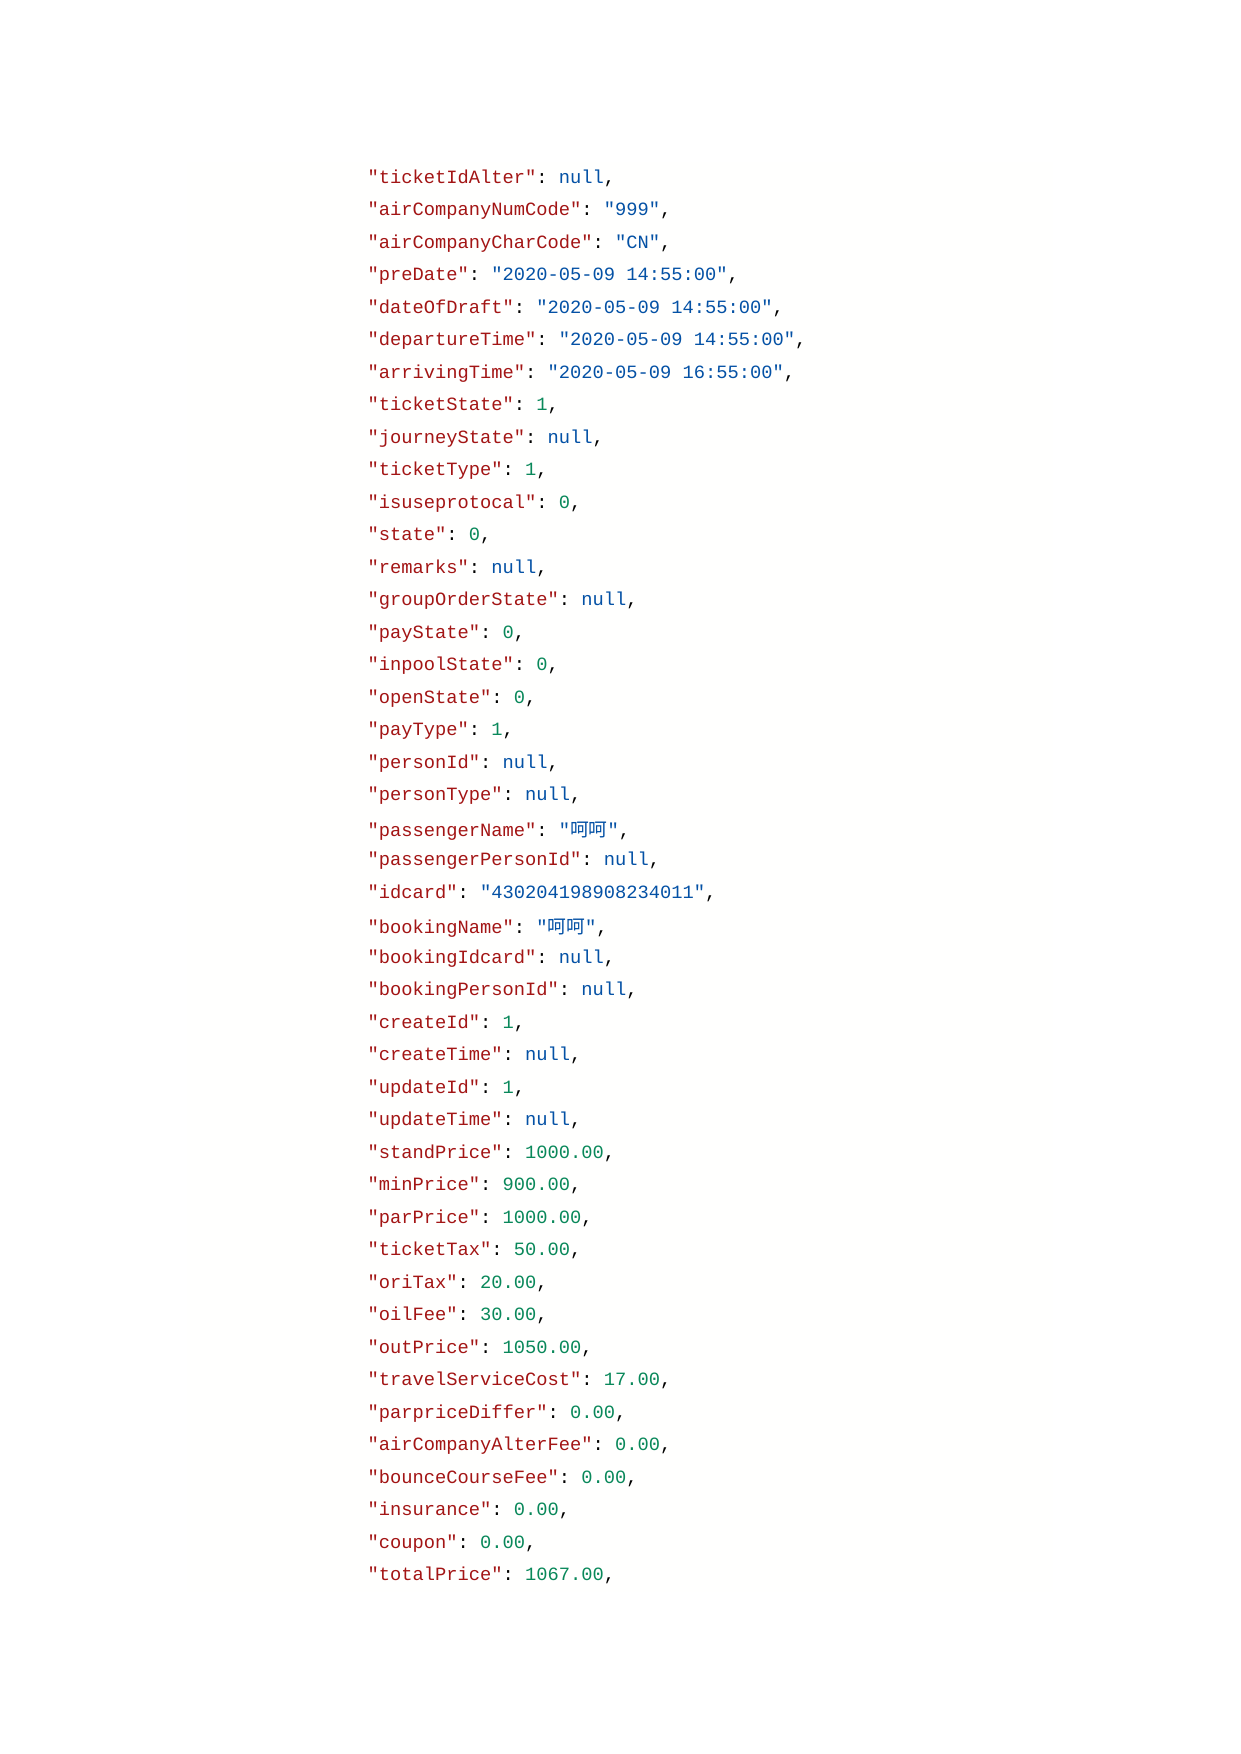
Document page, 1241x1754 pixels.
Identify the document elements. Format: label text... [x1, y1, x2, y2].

text "airCompanyNumCode": "999", [187, 194, 1053, 227]
text "openState": 0, [187, 682, 1053, 714]
text "airCompanyCharCode": "CN", [187, 227, 1053, 259]
text "journeyState": null, [187, 422, 1053, 454]
text "standPrice": 1000.00, [187, 1137, 1053, 1169]
text "totalPrice": 1067.00, [187, 1559, 1053, 1592]
text "ticketIdAlter": null, [187, 162, 1053, 194]
text "parpriceDiffer": 0.00, [187, 1397, 1053, 1429]
text "updateId": 1, [187, 1072, 1053, 1104]
text "preDate": "2020-05-09 14:55:00", [187, 259, 1053, 292]
text "dateOfDraft": "2020-05-09 14:55:00", [187, 292, 1053, 324]
text "passengerPersonId": null, [187, 844, 1053, 877]
text "outPrice": 1050.00, [187, 1332, 1053, 1364]
text "createId": 1, [187, 1007, 1053, 1039]
text "bookingPersonId": null, [187, 974, 1053, 1007]
text "coupon": 0.00, [187, 1527, 1053, 1559]
text "payState": 0, [187, 617, 1053, 649]
text "travelServiceCost": 17.00, [187, 1364, 1053, 1397]
text "personId": null, [187, 747, 1053, 779]
text "departureTime": "2020-05-09 14:55:00", [187, 324, 1053, 357]
text "ticketTax": 50.00, [187, 1234, 1053, 1267]
text "bookingName": "呵呵", [187, 909, 1053, 942]
text "parPrice": 1000.00, [187, 1202, 1053, 1234]
text "bounceCourseFee": 0.00, [187, 1462, 1053, 1494]
text "arrivingTime": "2020-05-09 16:55:00", [187, 357, 1053, 389]
text "bookingIdcard": null, [187, 942, 1053, 974]
text "minPrice": 900.00, [187, 1169, 1053, 1202]
text "remarks": null, [187, 552, 1053, 584]
text "groupOrderState": null, [187, 584, 1053, 617]
text "passengerName": "呵呵", [187, 812, 1053, 844]
text "inpoolState": 0, [187, 649, 1053, 682]
text "oilFee": 30.00, [187, 1299, 1053, 1332]
text "ticketState": 1, [187, 389, 1053, 422]
text "updateTime": null, [187, 1104, 1053, 1137]
text "idcard": "430204198908234011", [187, 877, 1053, 909]
text "state": 0, [187, 519, 1053, 552]
text "insurance": 0.00, [187, 1494, 1053, 1527]
text "oriTax": 20.00, [187, 1267, 1053, 1299]
text "payType": 1, [187, 714, 1053, 747]
text "airCompanyAlterFee": 0.00, [187, 1429, 1053, 1462]
text "personType": null, [187, 779, 1053, 812]
text "ticketType": 1, [187, 454, 1053, 487]
text "isuseprotocal": 0, [187, 487, 1053, 519]
text "createTime": null, [187, 1039, 1053, 1072]
